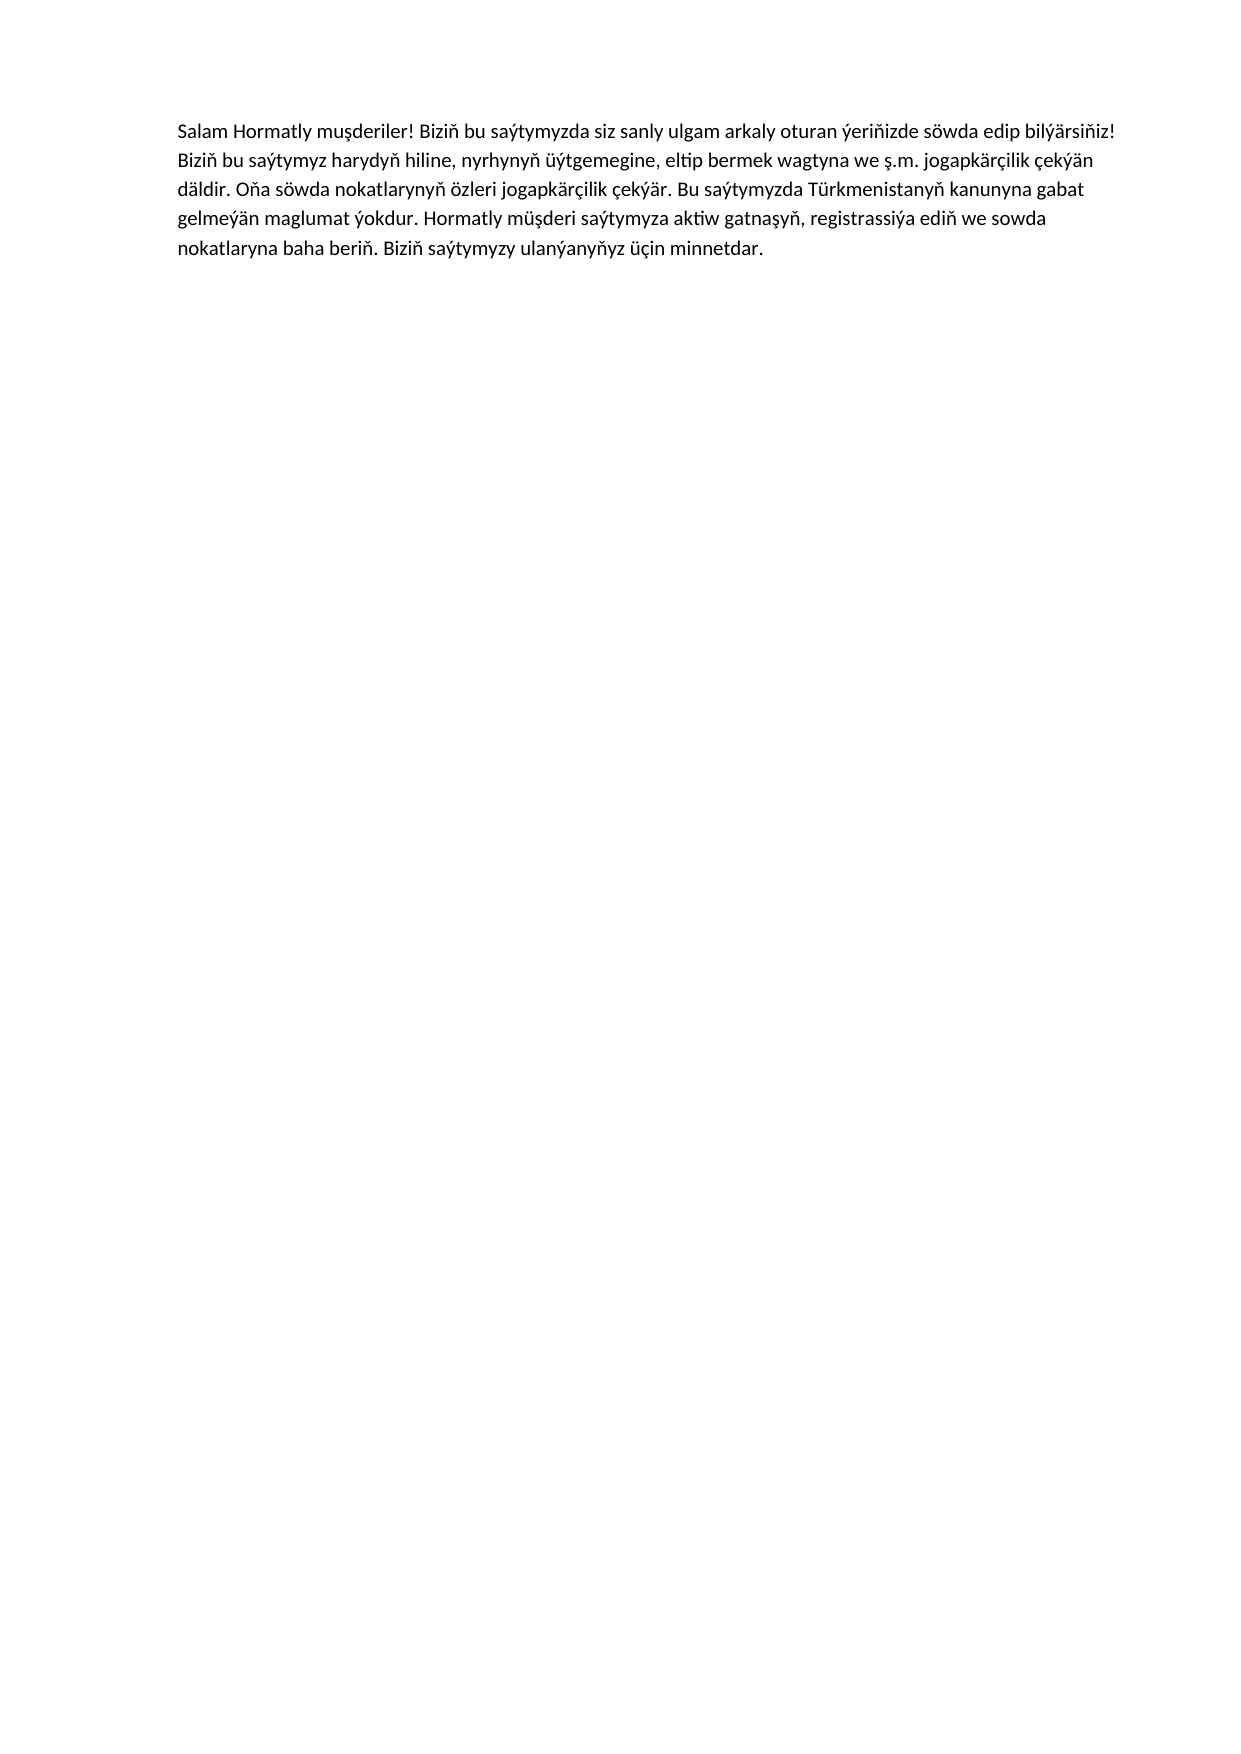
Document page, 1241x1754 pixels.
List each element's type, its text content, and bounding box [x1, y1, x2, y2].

text Salam Hormatly muşderiler! Biziň bu saýtymyzda siz sanly ulgam arkaly oturan ýeriňizde söwda edip bilýärsiňiz! Biziň bu saýtymyz harydyň hiline, nyrhynyň üýtgemegine, eltip bermek wagtyna we ş.m. jogapkärçilik çekýän däldir. Oňa söwda nokatlarynyň özleri jogapkärçilik çekýär. Bu saýtymyzda Türkmenistanyň kanunyna gabat gelmeýän maglumat ýokdur. Hormatly müşderi saýtymyza aktiw gatnaşyň, registrassiýa ediň we sowda nokatlaryna baha beriň. Biziň saýtymyzy ulanýanyňyz üçin minnetdar. [177, 118, 1152, 260]
